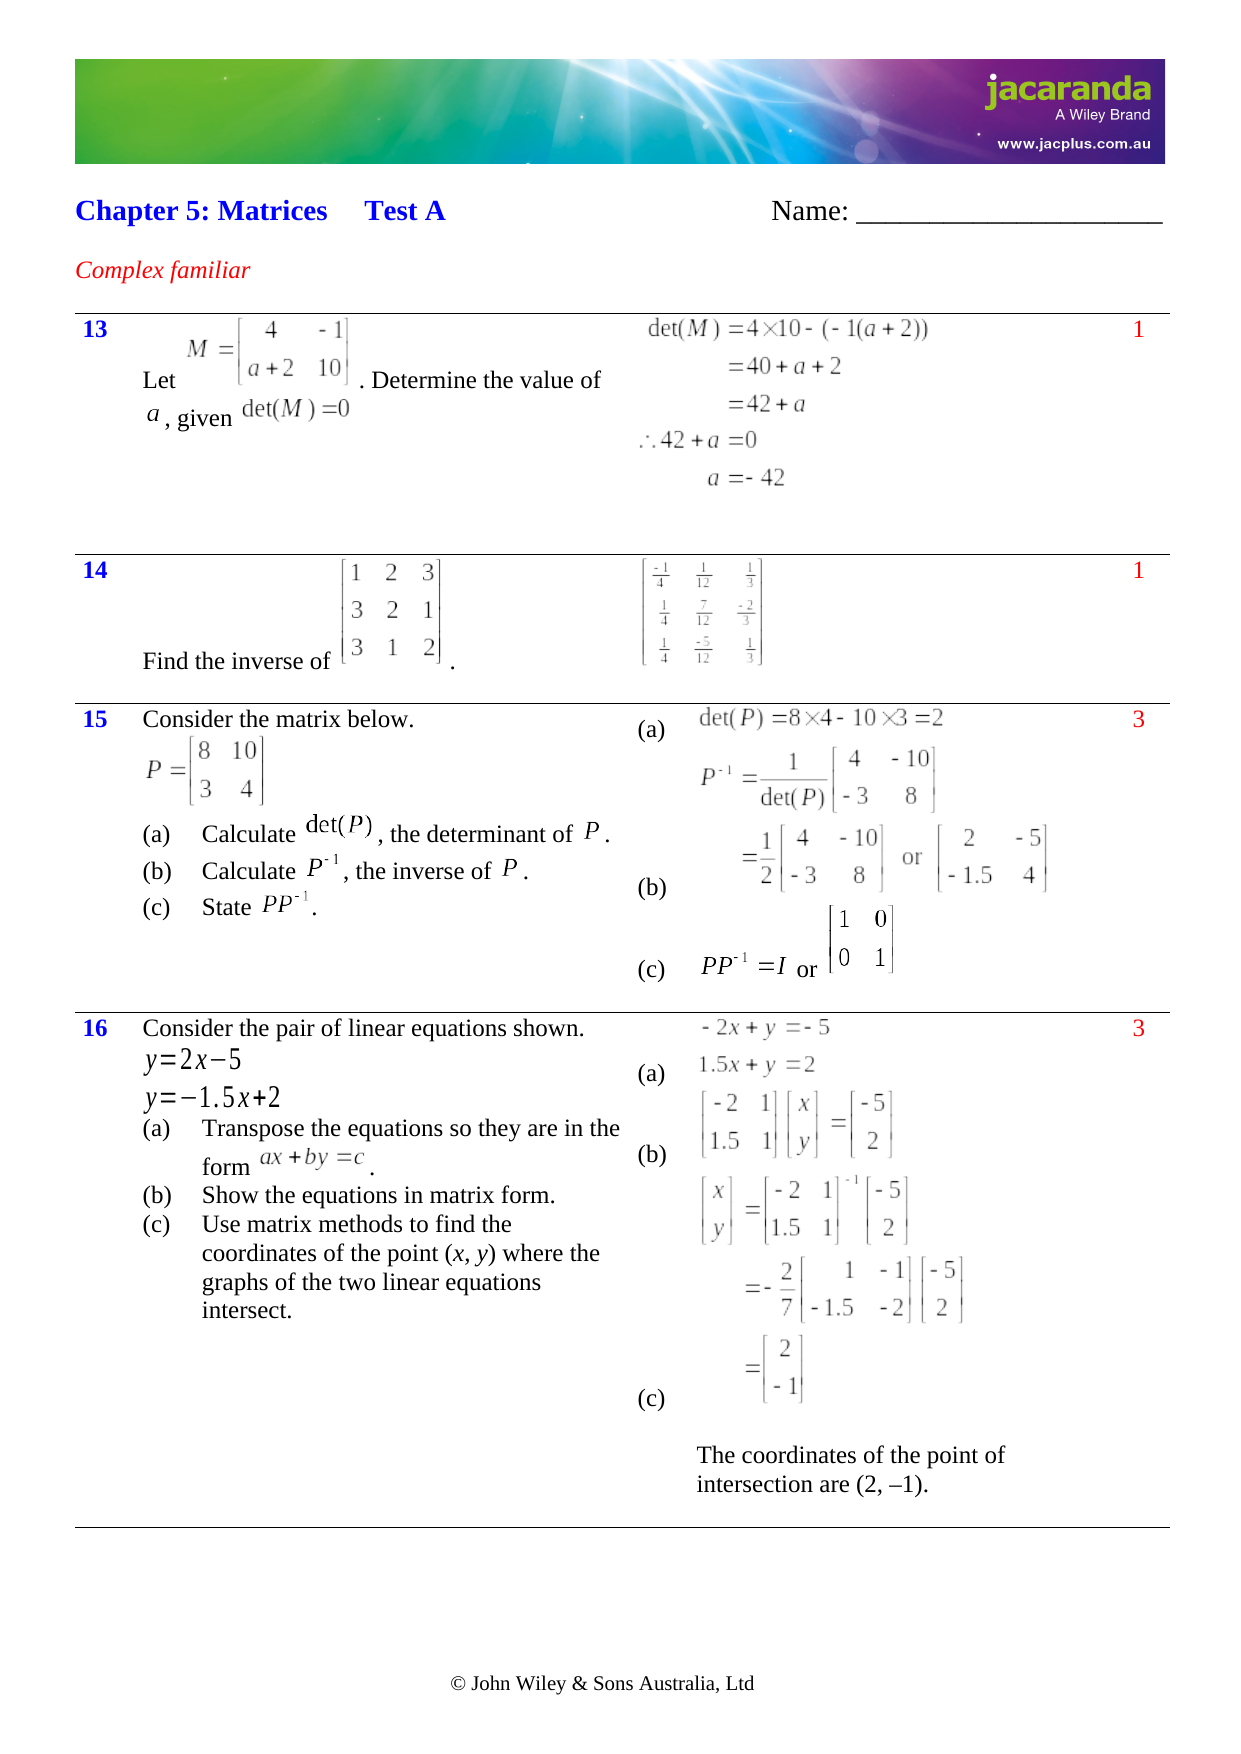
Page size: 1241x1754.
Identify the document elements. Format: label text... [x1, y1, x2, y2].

table_header Let . Determine the value of , given [135, 314, 630, 554]
table_cell 3 [1125, 704, 1170, 1012]
table_header [630, 314, 1125, 554]
table_cell [75, 555, 135, 703]
text Complex familiar [75, 255, 1165, 284]
text Chapter 5: Matrices Test A Name: _____________________ [75, 193, 1165, 226]
table_cell [75, 704, 135, 1012]
table_header 1 [1125, 314, 1170, 554]
table_header [75, 314, 135, 554]
table_cell (a) (b) (c) The coordinates of the point of intersection are (2, –1). [630, 1013, 1125, 1527]
table_cell [630, 555, 1125, 703]
picture [75, 59, 1166, 164]
table_cell Consider the pair of linear equations shown. (a) Transpose the equations so they are in the form . (b) Show the equations in matrix form. (c) Use matrix methods to find the coordinates of the point (x, y) where the graphs of the two linear equations intersect. [135, 1013, 630, 1527]
table_cell [75, 1013, 135, 1527]
table_cell (a) (b) (c) or [630, 704, 1125, 1012]
table_cell Find the inverse of . [135, 555, 630, 703]
table_cell 1 [1125, 555, 1170, 703]
table_cell 3 [1125, 1013, 1170, 1527]
table_cell Consider the matrix below. (a) Calculate , the determinant of . (b) Calculate , the inverse of . (c) State . [135, 704, 630, 1012]
